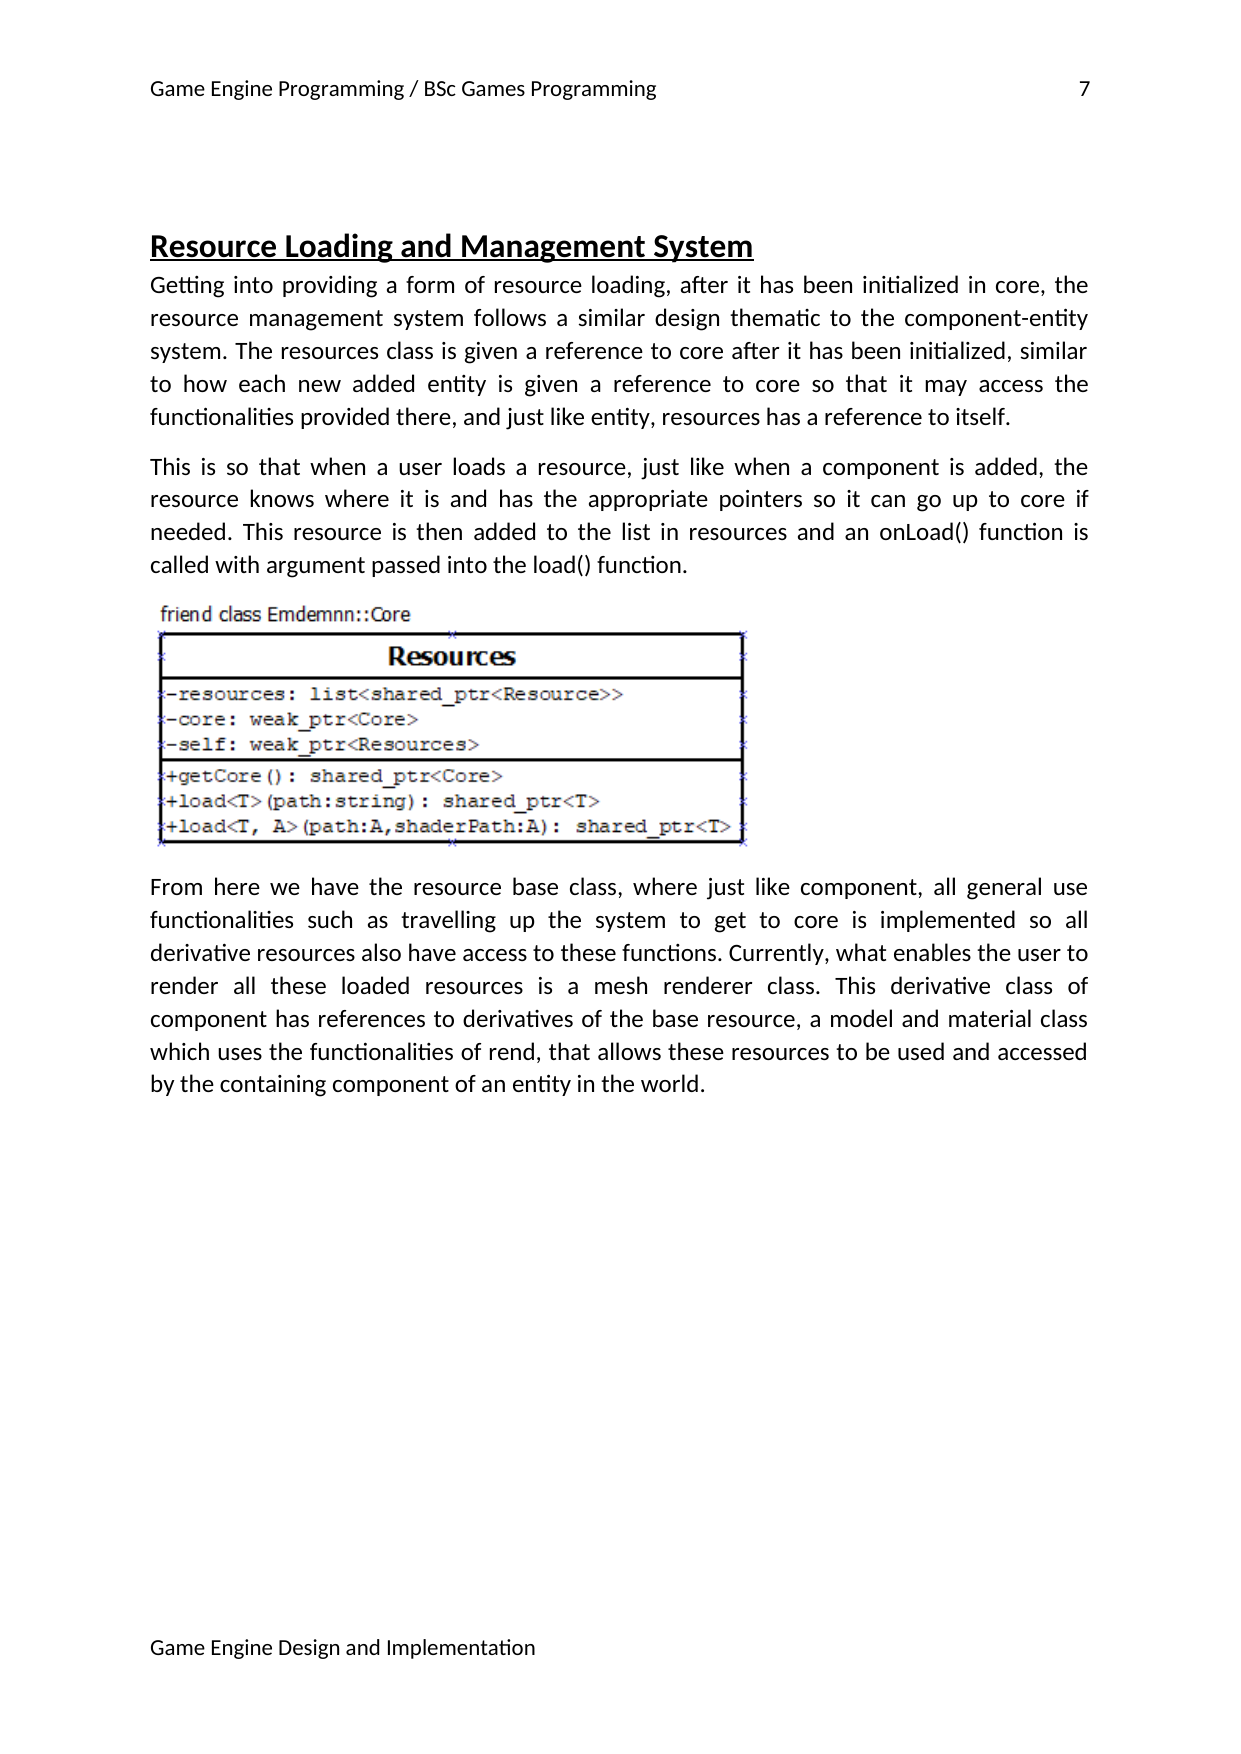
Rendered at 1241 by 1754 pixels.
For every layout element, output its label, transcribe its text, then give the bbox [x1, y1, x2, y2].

picture [150, 599, 763, 853]
subtitle Resource Loading and Management System [150, 224, 1090, 265]
text From here we have the resource base class, where just like component, all general use functionalities such as travelling up the system to get to core is implemented so all derivative resources also have access to these functions. Currently, what enables the user to render all these loaded resources is a mesh renderer class. This derivative class of component has references to derivatives of the base resource, a model and material class which uses the functionalities of rend, that allows these resources to be used and accessed by the containing component of an entity in the world. [150, 871, 1090, 1099]
text Getting into providing a form of resource loading, after it has been initialized in core, the resource management system follows a similar design thematic to the component-entity system. The resources class is given a reference to core after it has been initialized, similar to how each new added entity is given a reference to core so that it may access the functionalities provided there, and just like entity, resources has a reference to itself. [150, 269, 1090, 432]
text This is so that when a user loads a resource, just like when a component is added, the resource knows where it is and has the appropriate pointers so it can go up to core if needed. This resource is then added to the list in resources and an onLoad() function is called with argument passed into the load() function. [150, 451, 1090, 580]
